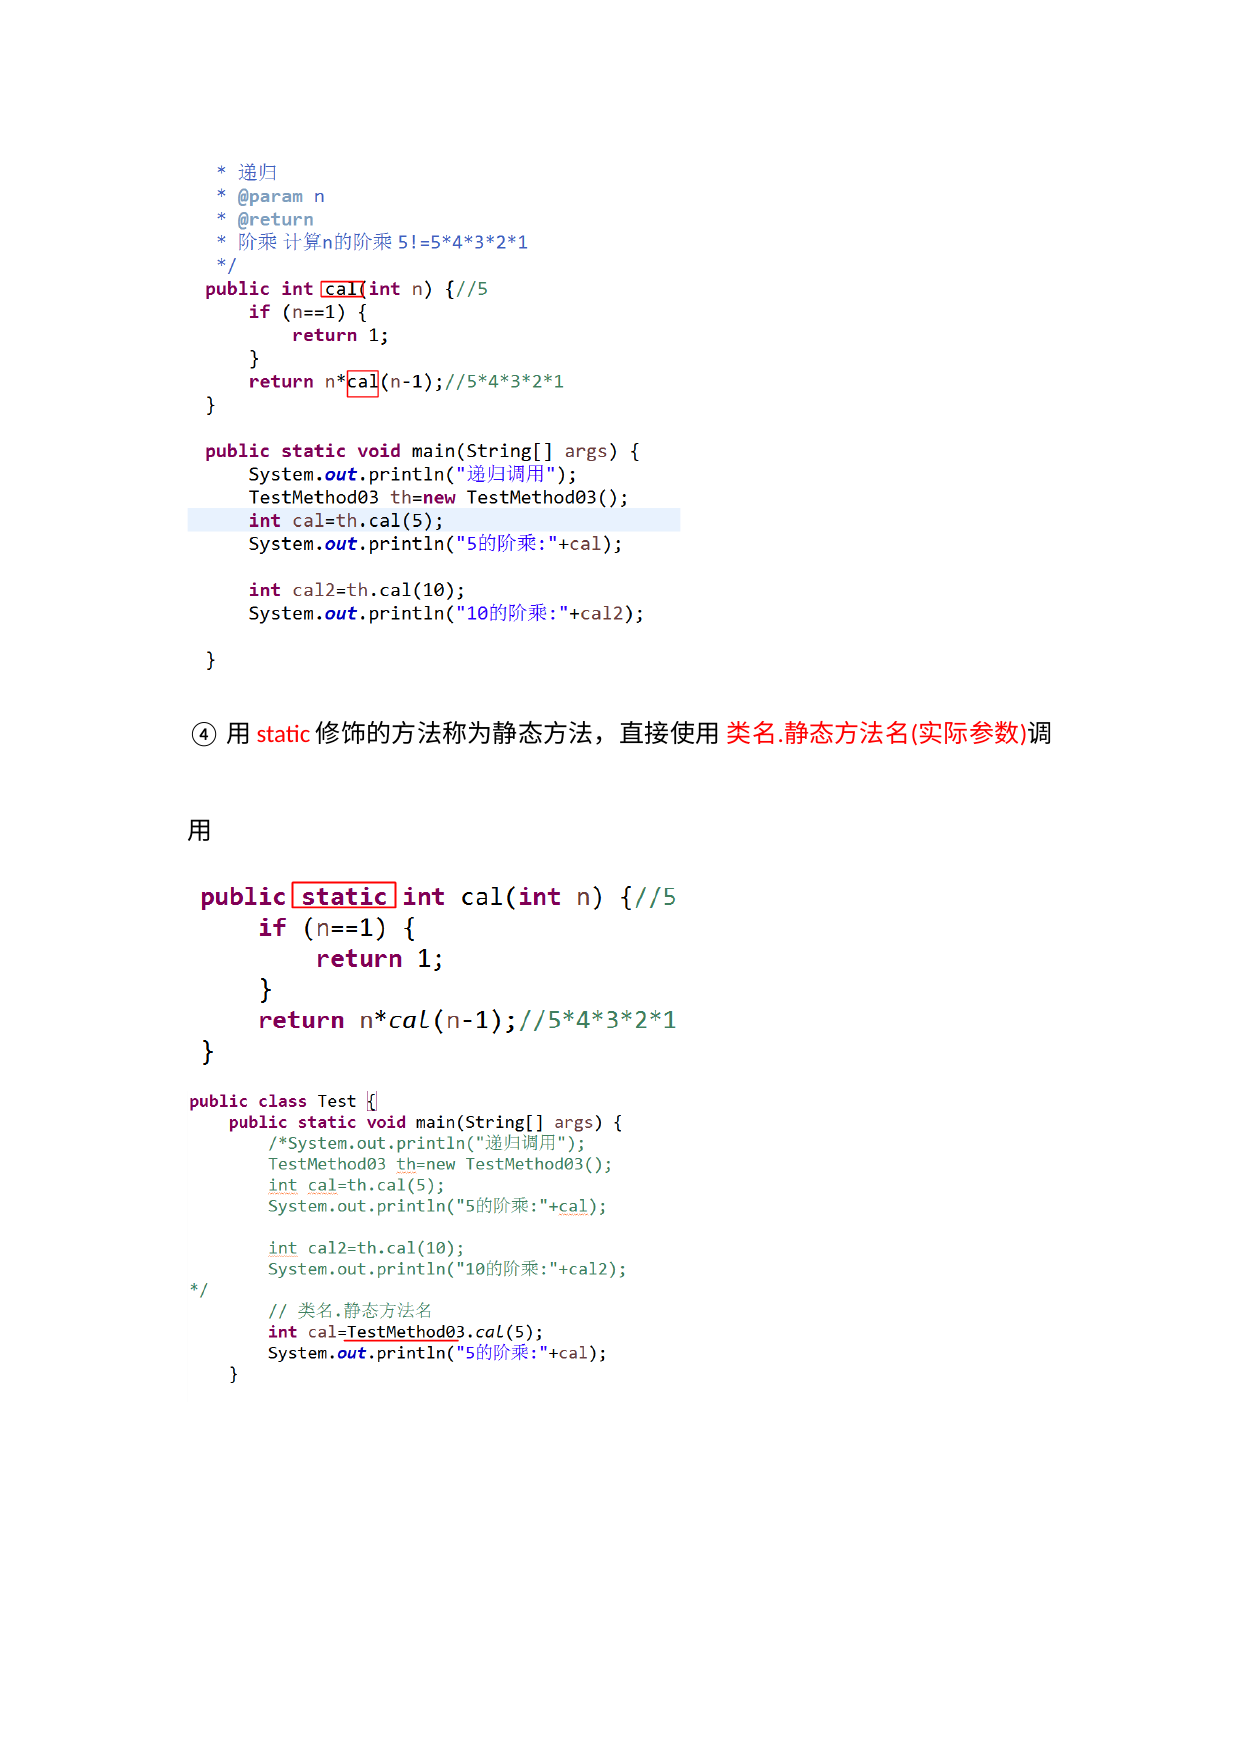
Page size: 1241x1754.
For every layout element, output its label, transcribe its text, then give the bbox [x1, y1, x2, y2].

picture [187, 1091, 718, 1402]
picture [187, 162, 681, 677]
text ④用static修饰的方法称为静态方法，直接使用 类名.静态方法名(实际参数)调用 [187, 699, 1053, 861]
picture [187, 879, 805, 1066]
